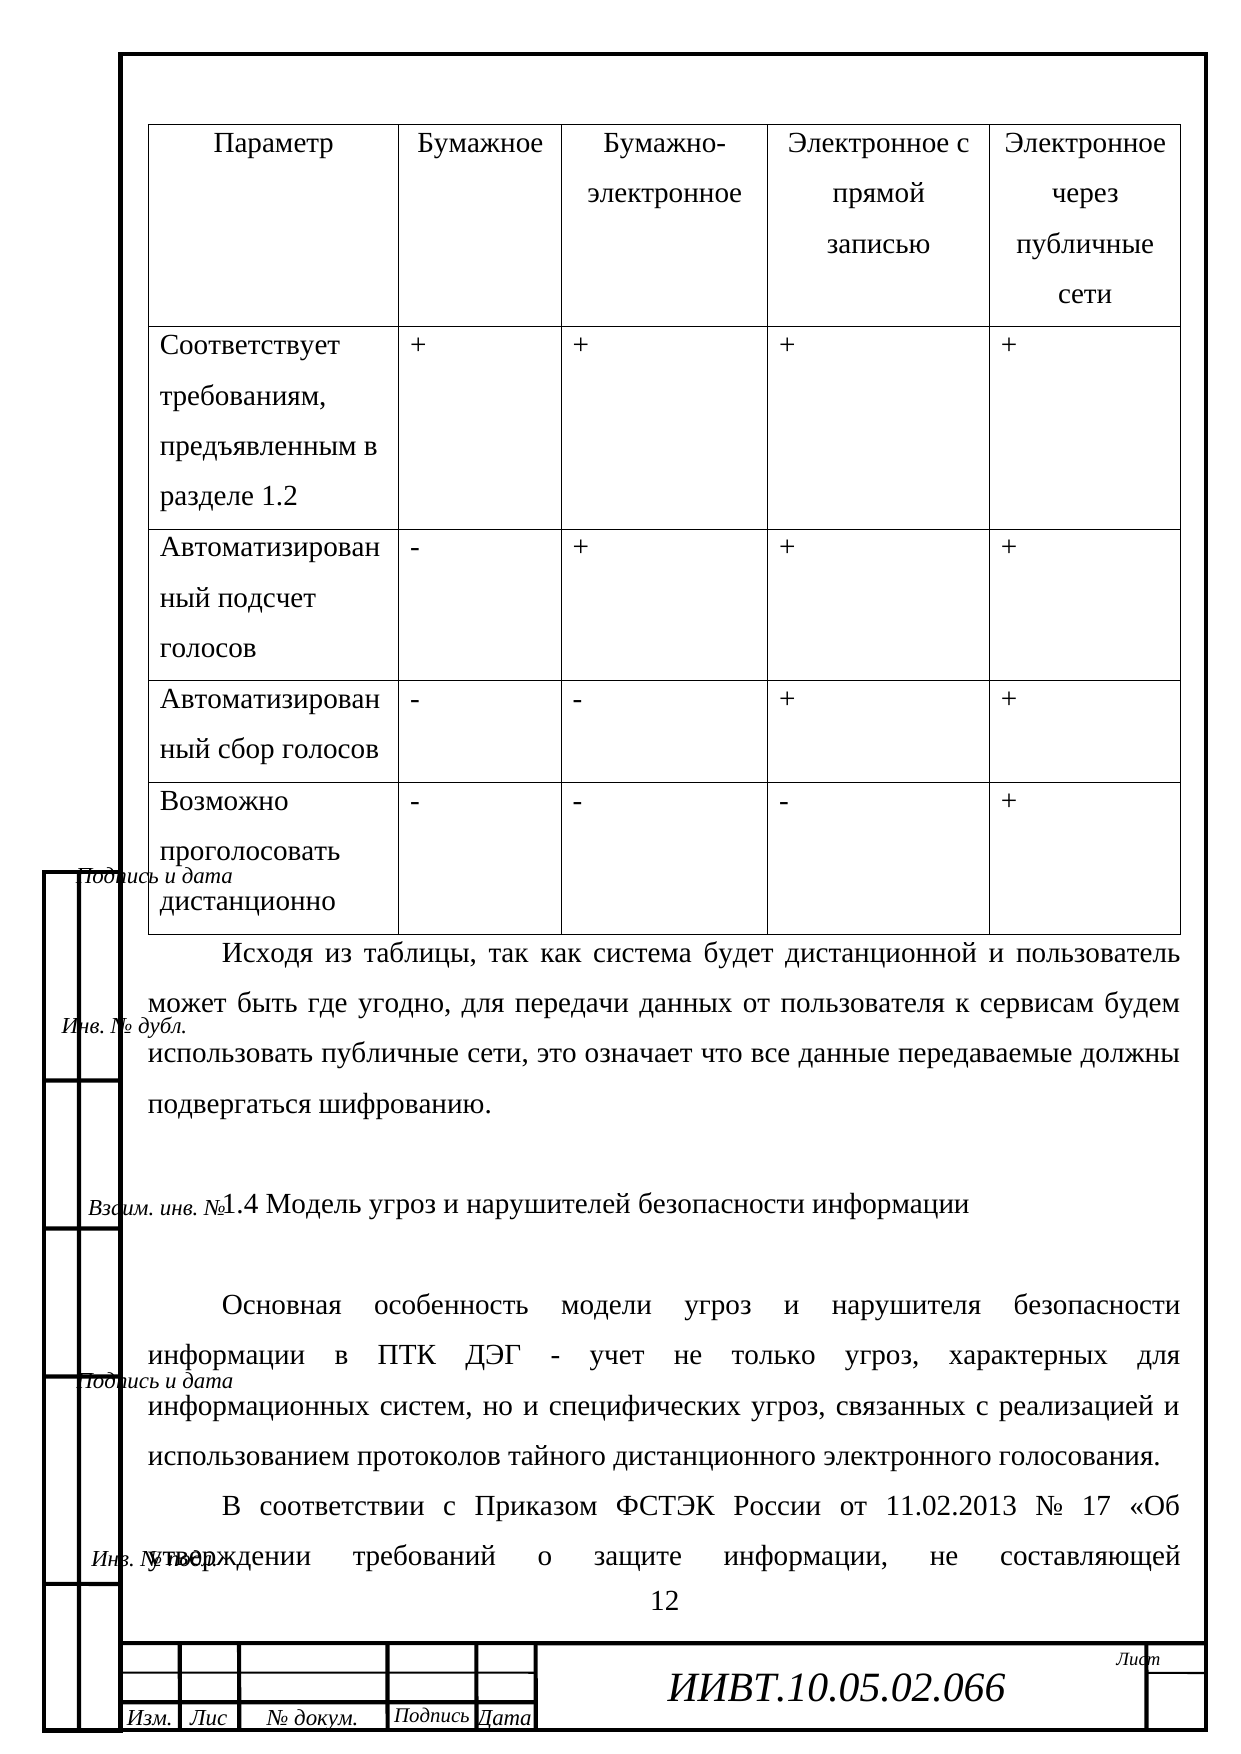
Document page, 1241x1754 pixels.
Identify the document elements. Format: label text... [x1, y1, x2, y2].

table_cell - [562, 783, 767, 934]
table_header Бумажно-электронное [562, 125, 767, 326]
table_header Электронное через публичные сети [990, 125, 1180, 326]
table_header Параметр [149, 125, 398, 326]
table_cell + [990, 783, 1180, 934]
table_cell - [399, 783, 561, 934]
table_cell + [562, 530, 767, 680]
table_cell Соответствует требованиям, предъявленным в разделе 1.2 [149, 327, 398, 528]
table_cell + [399, 327, 561, 528]
table_cell + [990, 681, 1180, 782]
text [148, 1488, 1181, 1572]
table_cell + [768, 327, 989, 528]
table_cell - [562, 681, 767, 782]
table_cell + [768, 681, 989, 782]
table_header Бумажное [399, 125, 561, 326]
table_cell - [399, 530, 561, 680]
table_cell Возможно проголосовать дистанционно [149, 783, 398, 934]
table_cell + [562, 327, 767, 528]
text Основная особенность модели угроз и нарушителя безопасности информации в ПТК ДЭГ - учет не только угроз, характерных для информационных систем, но и специфических угроз, связанных с реализацией и использованием протоколов тайного дистанционного электронного голосования. [148, 1287, 1181, 1471]
text Исходя из таблицы, так как система будет дистанционной и пользователь может быть где угодно, для передачи данных от пользователя к сервисам будем использовать публичные сети, это означает что все данные передаваемые должны подвергаться шифрованию. [148, 935, 1181, 1119]
table_cell Автоматизированный сбор голосов [149, 681, 398, 782]
subtitle 1.4 Модель угроз и нарушителей безопасности информации [148, 1186, 1181, 1220]
table_cell Автоматизированный подсчет голосов [149, 530, 398, 680]
table_cell + [990, 530, 1180, 680]
table_cell + [990, 327, 1180, 528]
table_header Электронное с прямой записью [768, 125, 989, 326]
table_cell - [768, 783, 989, 934]
table_cell + [768, 530, 989, 680]
table_cell - [399, 681, 561, 782]
